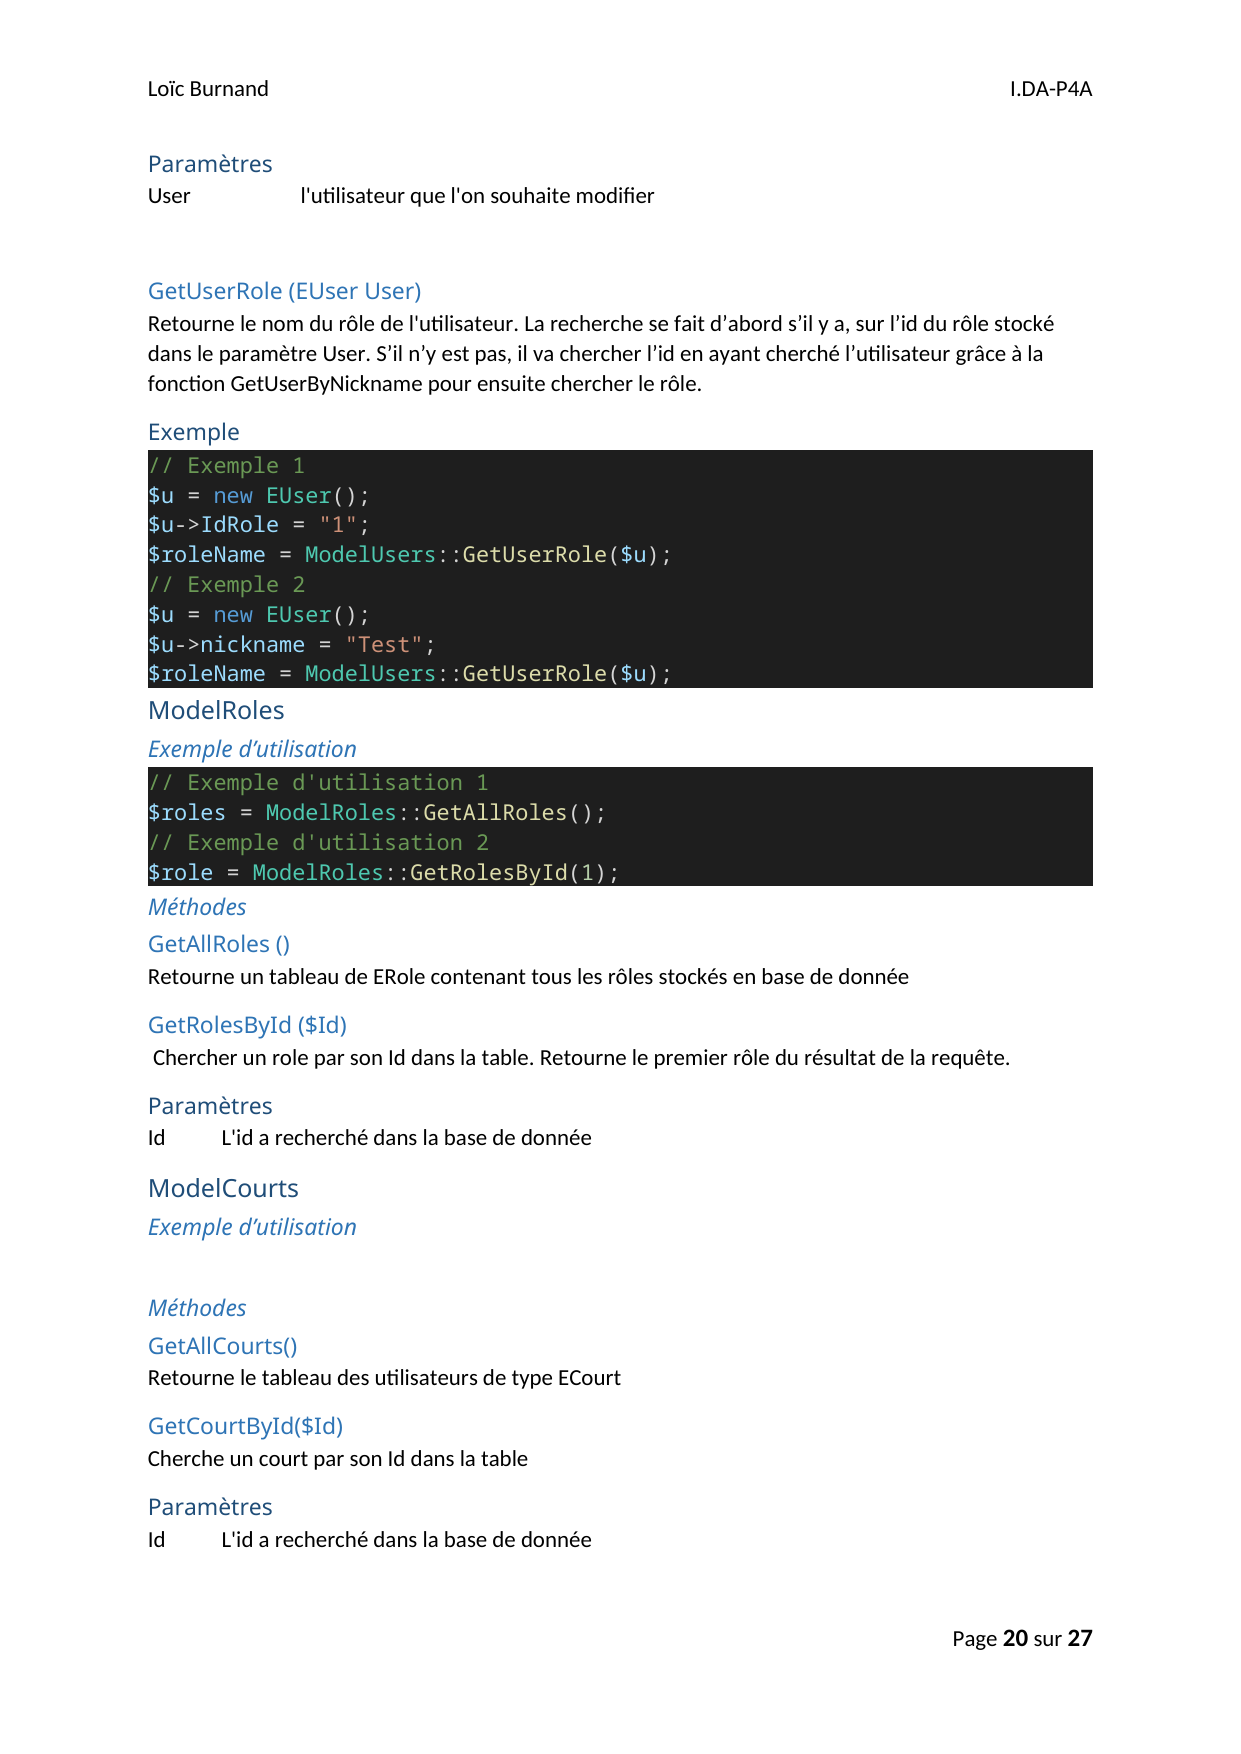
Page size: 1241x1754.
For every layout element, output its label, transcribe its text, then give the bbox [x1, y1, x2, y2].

text Cherche un court par son Id dans la table [148, 1444, 1093, 1472]
subtitle GetAllRoles () [148, 928, 1093, 959]
text Retourne le nom du rôle de l'utilisateur. La recherche se fait d’abord s’il y a, sur l’id du rôle stocké dans le paramètre User. S’il n’y est pas, il va chercher l’id en ayant cherché l’utilisateur grâce à la fonction GetUserByNickname pour ensuite chercher le rôle. [148, 309, 1093, 397]
text // Exemple d'utilisation 2 [148, 827, 1093, 856]
text $roleName = ModelUsers::GetUserRole($u); [148, 539, 1093, 569]
subtitle Méthodes [148, 1292, 1093, 1323]
text // Exemple 1 [148, 450, 1093, 480]
text // Exemple 2 [148, 569, 1093, 599]
text $role = ModelRoles::GetRolesById(1); [148, 856, 1093, 886]
text // Exemple d'utilisation 1 [148, 767, 1093, 797]
text $roles = ModelRoles::GetAllRoles(); [148, 797, 1093, 827]
subtitle GetAllCourts() [148, 1330, 1093, 1361]
text $u = new EUser(); [148, 480, 1093, 509]
subtitle Méthodes [148, 890, 1093, 922]
subtitle Paramètres [148, 1089, 1093, 1121]
text $roleName = ModelUsers::GetUserRole($u); [148, 658, 1093, 688]
subtitle GetUserRole (EUser User) [148, 275, 1093, 306]
text User l'utilisateur que l'on souhaite modifier [148, 181, 1093, 209]
text Retourne le tableau des utilisateurs de type ECourt [148, 1363, 1093, 1391]
subtitle GetCourtById($Id) [148, 1410, 1093, 1442]
subtitle ModelRoles [148, 692, 1093, 726]
text $u->IdRole = "1"; [148, 509, 1093, 539]
text $u->nickname = "Test"; [148, 629, 1093, 658]
text Id L'id a recherché dans la base de donnée [148, 1123, 1093, 1151]
subtitle Exemple d’utilisation [148, 1211, 1093, 1242]
text Retourne un tableau de ERole contenant tous les rôles stockés en base de donnée [148, 962, 1093, 990]
subtitle GetRolesById ($Id) [148, 1009, 1093, 1040]
subtitle Paramètres [148, 1491, 1093, 1522]
text Id L'id a recherché dans la base de donnée [148, 1525, 1093, 1553]
subtitle ModelCourts [148, 1170, 1093, 1204]
text Chercher un role par son Id dans la table. Retourne le premier rôle du résultat de la requête. [148, 1043, 1093, 1071]
subtitle Exemple d’utilisation [148, 733, 1093, 764]
subtitle Paramètres [148, 148, 1093, 179]
text $u = new EUser(); [148, 599, 1093, 629]
subtitle Exemple [148, 416, 1093, 447]
